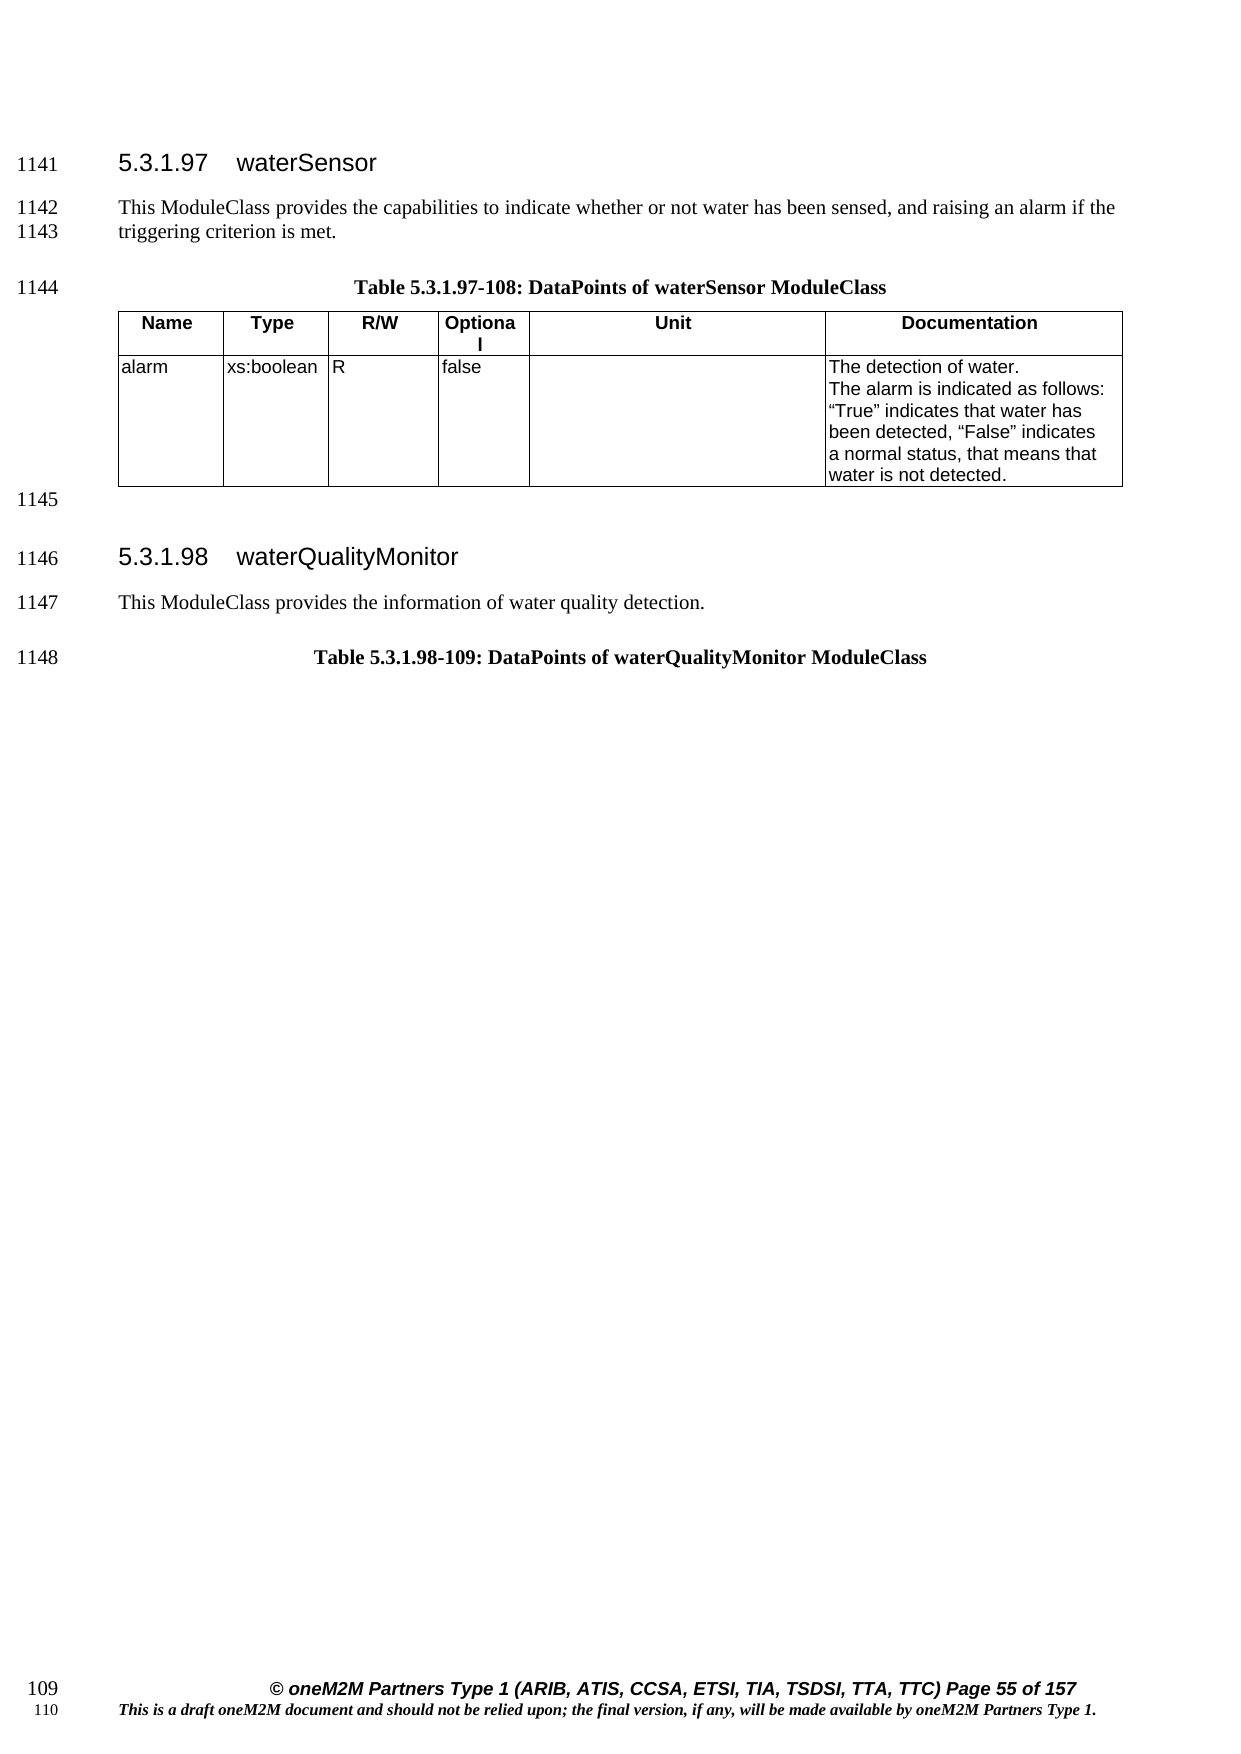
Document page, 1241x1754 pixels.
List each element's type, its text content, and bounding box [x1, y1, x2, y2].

subtitle waterQualityMonitor [118, 542, 1122, 571]
text Table 5.3.1.98-1: DataPoints of waterQualityMonitor ModuleClass [118, 645, 1122, 669]
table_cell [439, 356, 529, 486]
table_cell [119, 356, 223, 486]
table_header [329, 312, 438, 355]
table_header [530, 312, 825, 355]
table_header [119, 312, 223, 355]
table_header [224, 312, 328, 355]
text This ModuleClass provides the capabilities to indicate whether or not water has been sensed, and raising an alarm if the triggering criterion is met. [118, 195, 1122, 243]
subtitle waterSensor [118, 148, 1122, 176]
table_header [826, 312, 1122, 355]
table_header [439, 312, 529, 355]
text Table 5.3.1.97-1: DataPoints of waterSensor ModuleClass [118, 274, 1122, 299]
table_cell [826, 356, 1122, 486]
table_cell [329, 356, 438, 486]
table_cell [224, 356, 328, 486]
text This ModuleClass provides the information of water quality detection. [118, 589, 1122, 614]
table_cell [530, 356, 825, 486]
